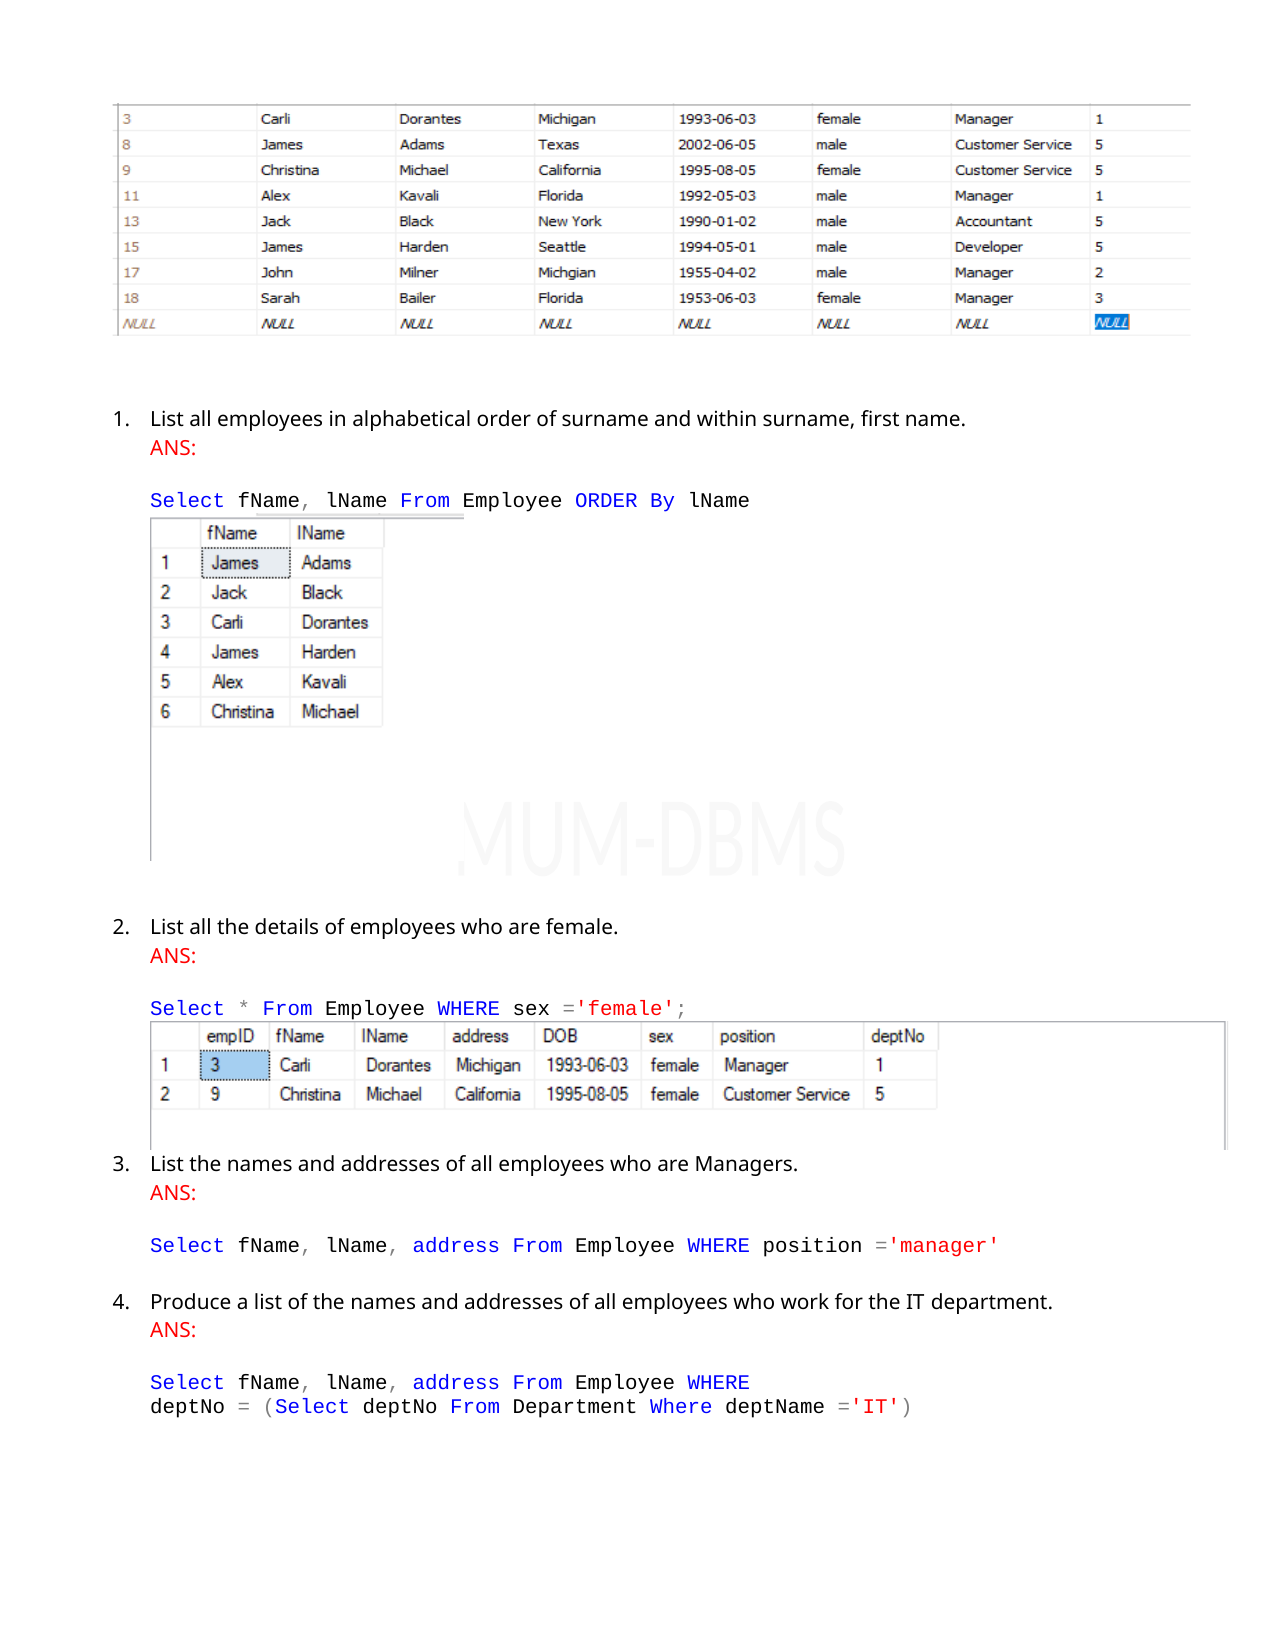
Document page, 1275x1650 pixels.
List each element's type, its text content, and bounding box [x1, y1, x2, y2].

list Select fName, lName, address From Employee WHERE position ='manager' [150, 1235, 1191, 1258]
picture [112, 103, 1191, 392]
list ANS: [150, 433, 1191, 461]
list Produce a list of the names and addresses of all employees who work for the IT department. [112, 1287, 1191, 1315]
list List all the details of employees who are female. ANS: [112, 912, 1191, 969]
list ANS: [150, 1315, 1191, 1344]
list Select * From Employee WHERE sex ='female'; [150, 998, 1191, 1021]
picture [150, 513, 464, 861]
list Select fName, lName, address From Employee WHERE [150, 1372, 1191, 1396]
list List the names and addresses of all employees who are Managers. [112, 1149, 1191, 1178]
picture [150, 1021, 1229, 1150]
list Select fName, lName From Employee ORDER By lName [150, 490, 1191, 513]
list ANS: [150, 1178, 1191, 1206]
list List all employees in alphabetical order of surname and within surname, first name. [112, 404, 1191, 433]
list deptNo = (Select deptNo From Department Where deptName ='IT') [150, 1396, 1191, 1419]
